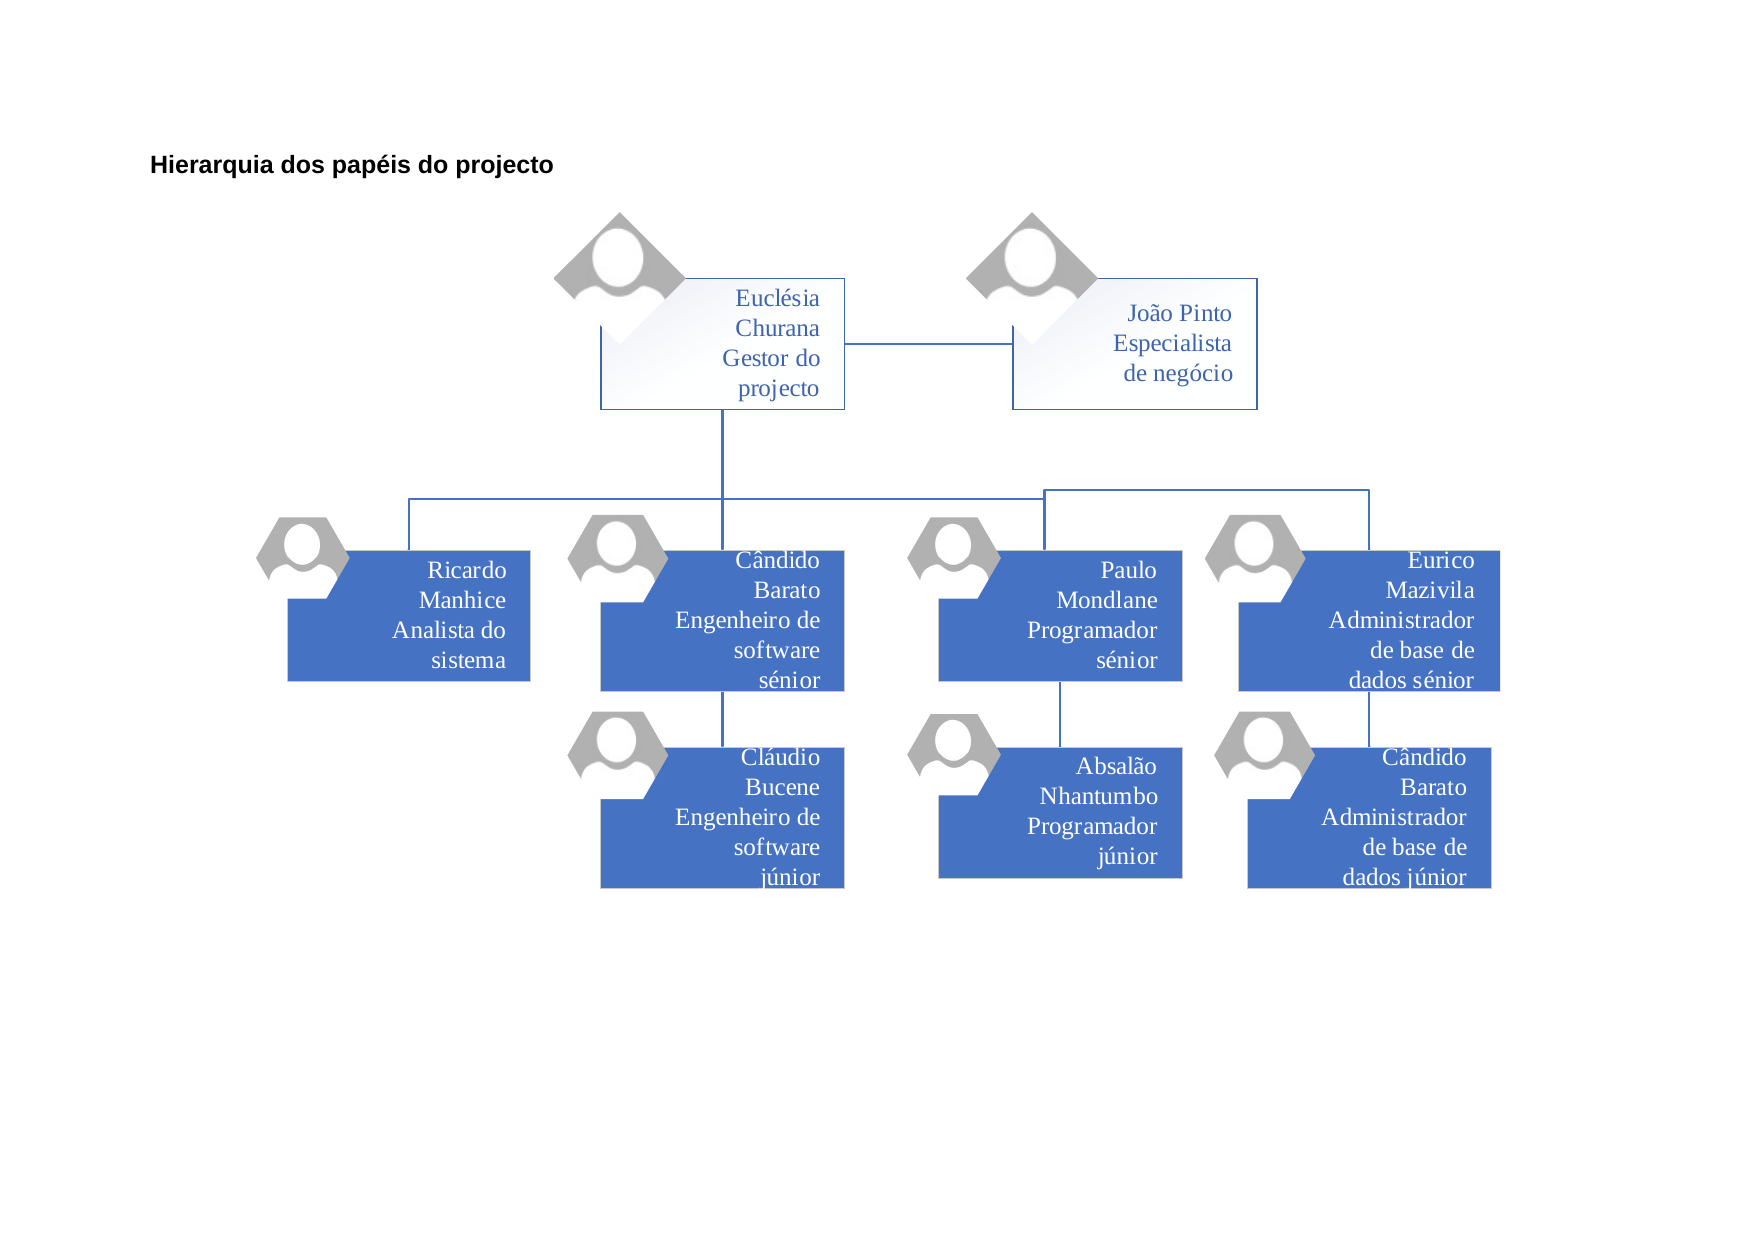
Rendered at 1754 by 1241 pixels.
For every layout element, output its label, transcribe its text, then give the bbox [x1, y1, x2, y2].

text Hierarquia dos papéis do projecto [150, 150, 1604, 179]
